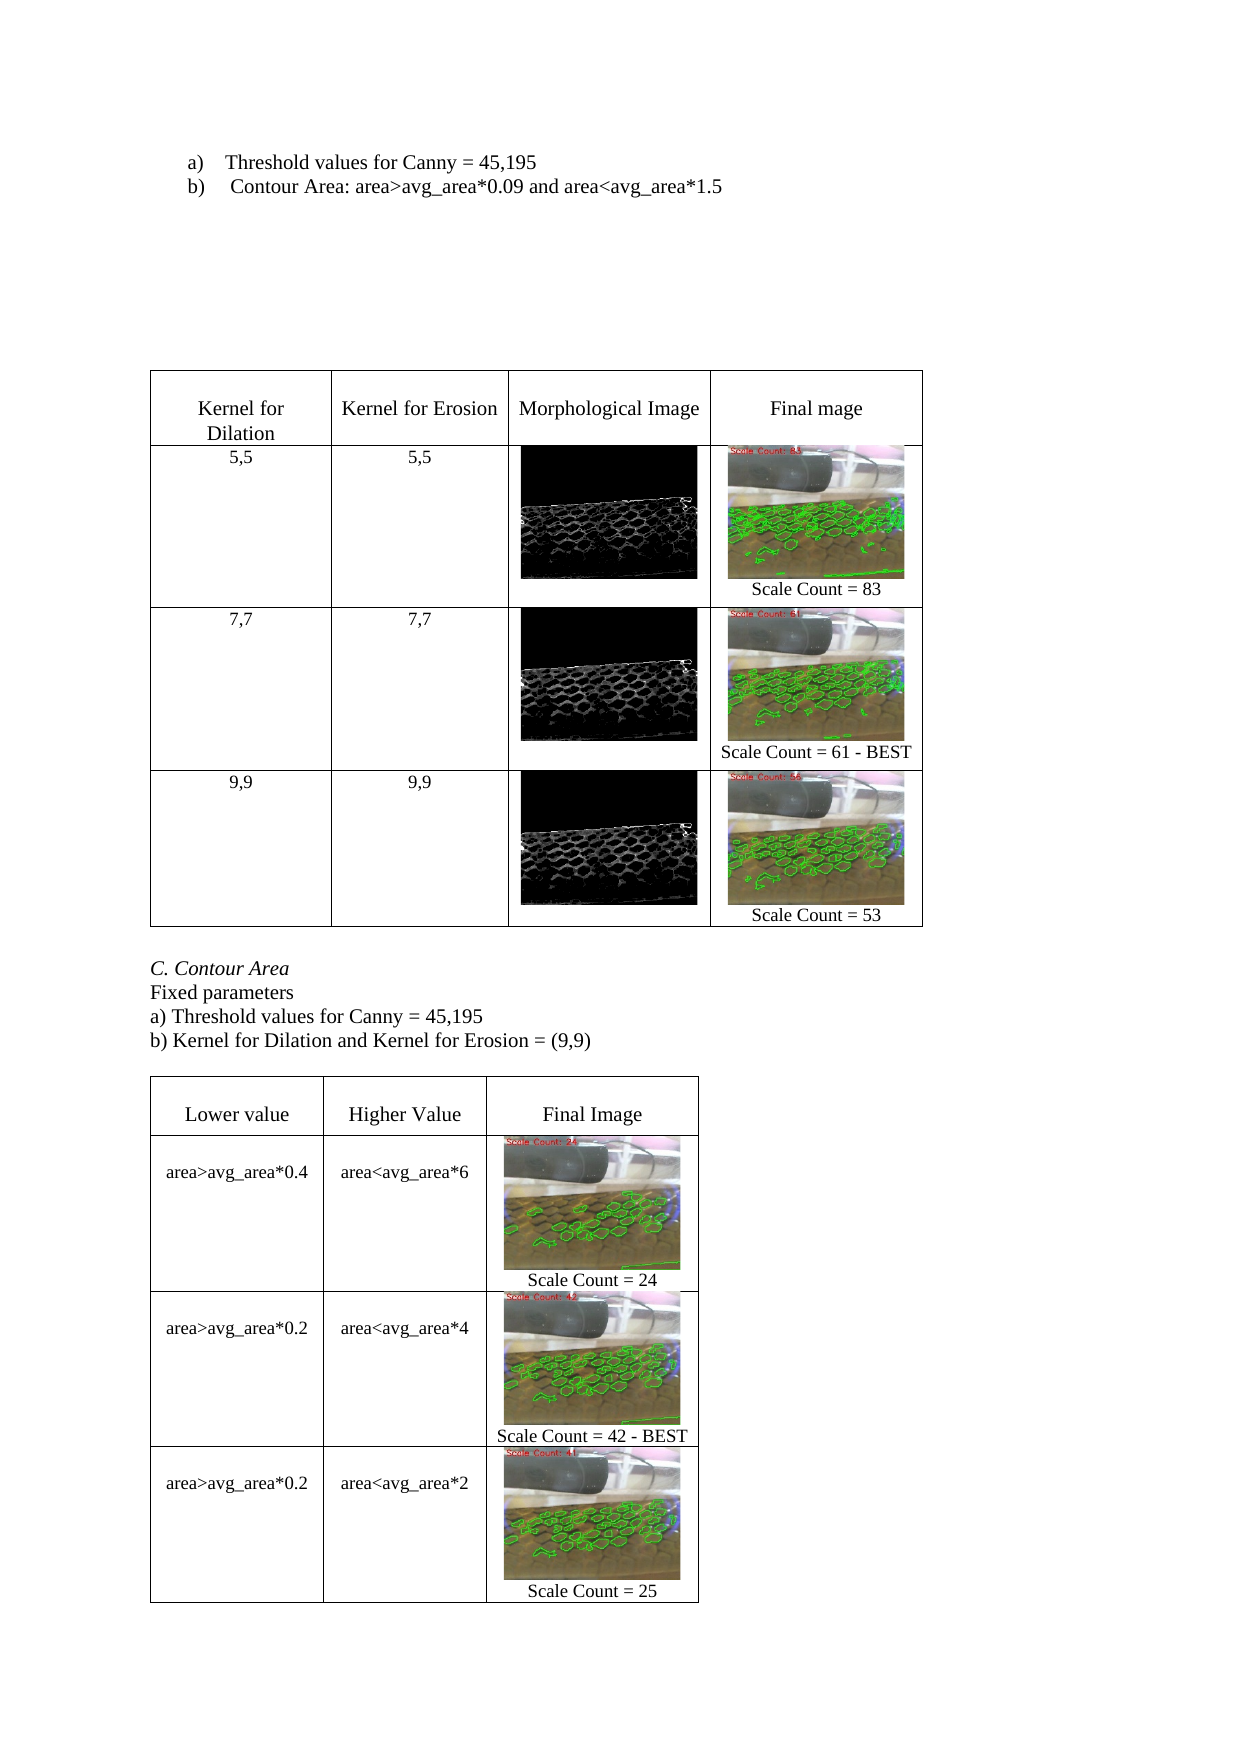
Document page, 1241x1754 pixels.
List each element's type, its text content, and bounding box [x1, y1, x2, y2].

table_cell Scale Count = 24 [487, 1136, 698, 1291]
list Threshold values for Canny = 45,195 [187, 150, 1090, 174]
text b) Kernel for Dilation and Kernel for Erosion = (9,9) [150, 1028, 1090, 1052]
picture [727, 771, 905, 905]
picture [503, 1136, 681, 1270]
table_cell area<avg_area*4 [324, 1292, 486, 1446]
table_cell Scale Count = 83 [711, 446, 922, 607]
table_header Kernel for Dilation [151, 371, 331, 444]
picture [520, 771, 698, 905]
table_header Final Image [487, 1077, 698, 1135]
picture [727, 445, 905, 579]
table_cell area<avg_area*2 [324, 1447, 486, 1602]
text Fixed parameters [150, 980, 1090, 1004]
table_cell 9,9 [151, 771, 331, 926]
table_cell area>avg_area*0.4 [151, 1136, 323, 1291]
table_cell area<avg_area*6 [324, 1136, 486, 1291]
table_header Kernel for Erosion [332, 371, 508, 444]
picture [503, 1291, 681, 1425]
picture [520, 608, 698, 741]
table_cell [509, 608, 710, 770]
table_header Morphological Image [509, 371, 710, 444]
table_cell Scale Count = 61 - BEST [711, 608, 922, 770]
table_header Lower value [151, 1077, 323, 1135]
picture [520, 445, 698, 579]
list Contour Area: area>avg_area*0.09 and area<avg_area*1.5 [187, 174, 1090, 198]
text C. Contour Area [150, 956, 1090, 980]
table_cell 5,5 [151, 446, 331, 607]
table_cell Scale Count = 42 - BEST [487, 1292, 698, 1446]
picture [503, 1447, 681, 1580]
text a) Threshold values for Canny = 45,195 [150, 1004, 1090, 1028]
table_cell area>avg_area*0.2 [151, 1447, 323, 1602]
picture [727, 608, 905, 741]
table_cell Scale Count = 25 [487, 1447, 698, 1602]
table_cell Scale Count = 53 [711, 771, 922, 926]
table_cell [509, 446, 710, 607]
table_cell [509, 771, 710, 926]
table_cell 9,9 [332, 771, 508, 926]
table_cell 7,7 [151, 608, 331, 770]
table_header Higher Value [324, 1077, 486, 1135]
table_cell 5,5 [332, 446, 508, 607]
table_cell area>avg_area*0.2 [151, 1292, 323, 1446]
table_cell 7,7 [332, 608, 508, 770]
table_header Final mage [711, 371, 922, 444]
